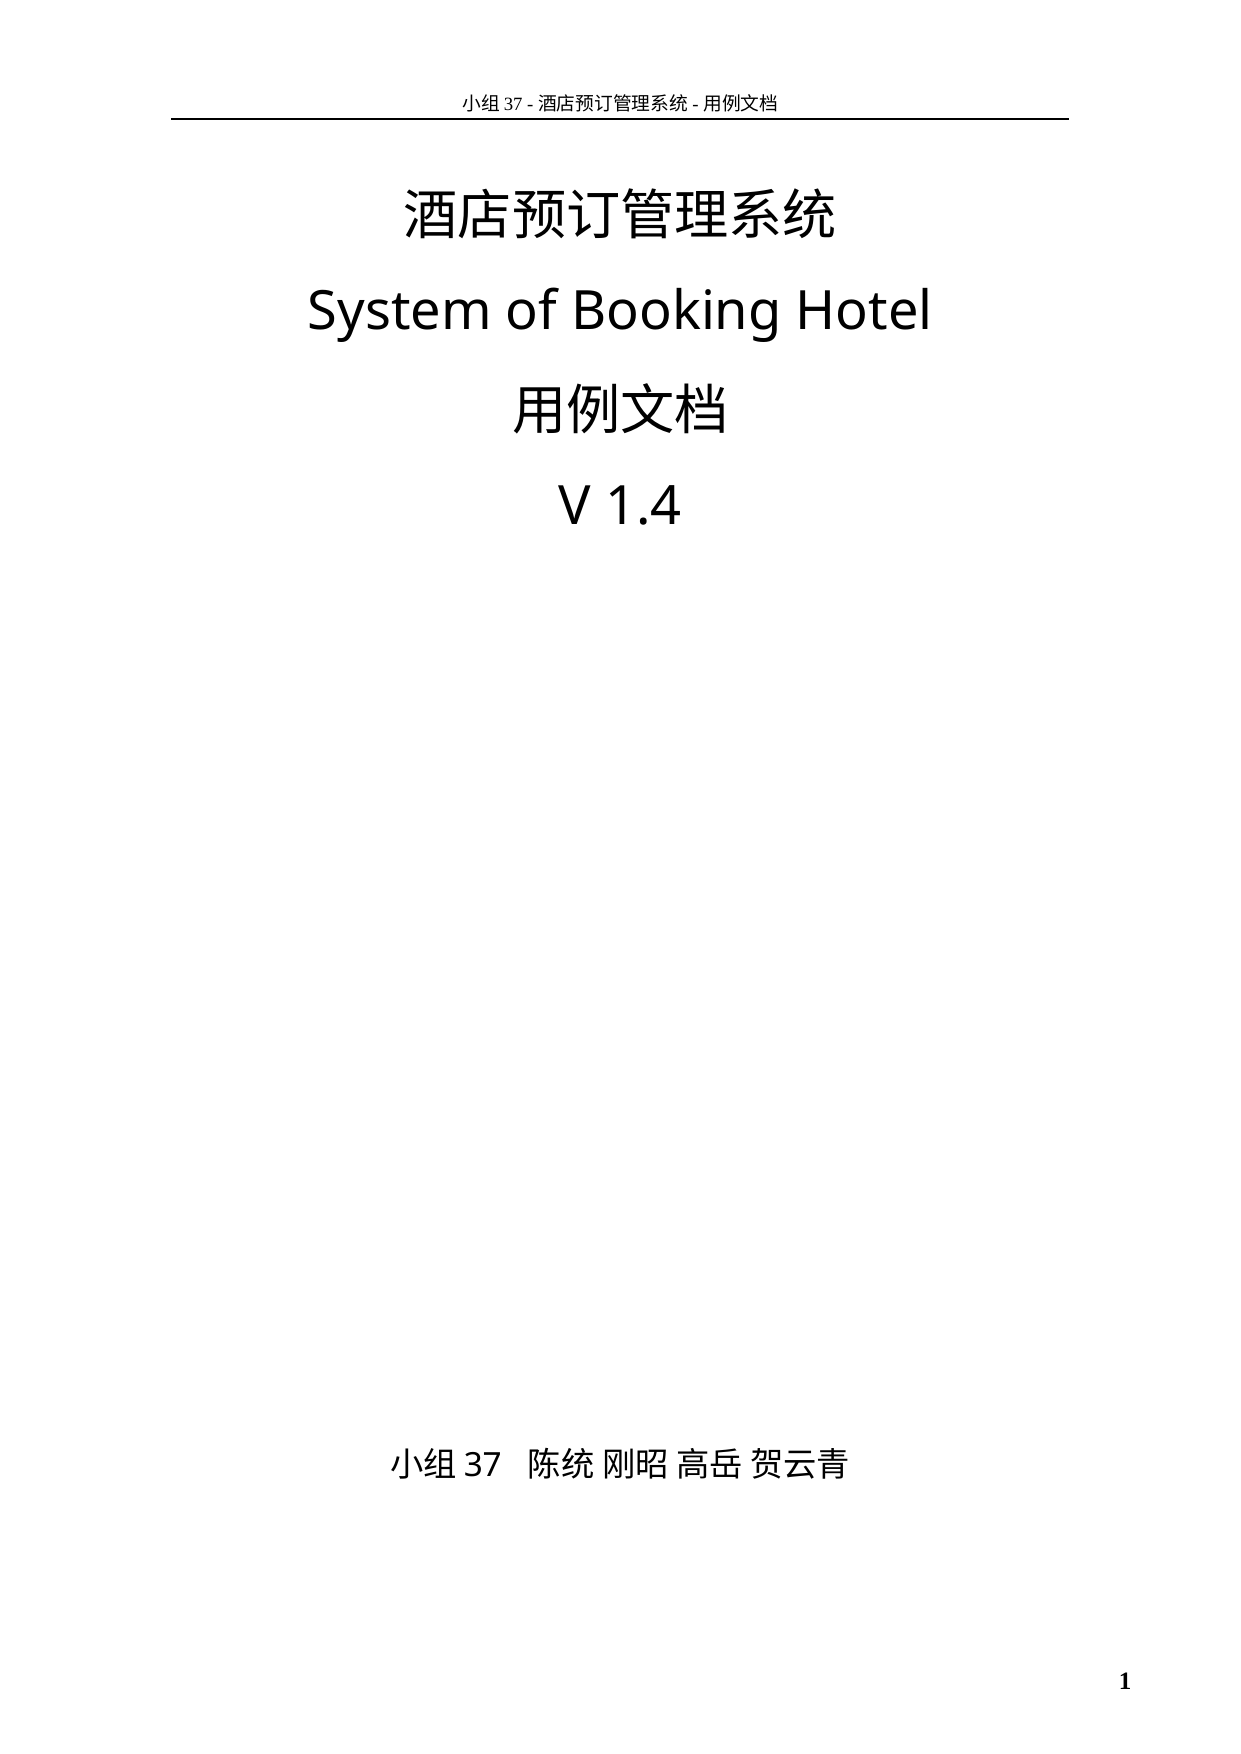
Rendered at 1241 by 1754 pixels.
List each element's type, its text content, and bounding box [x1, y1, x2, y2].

text 用例文档 [171, 357, 1069, 454]
text 酒店预订管理系统 [171, 162, 1069, 259]
text 小组37 陈统 刚昭 高岳 贺云青 [171, 1429, 1069, 1494]
text System of Booking Hotel [171, 259, 1069, 357]
text V 1.4 [171, 454, 1069, 552]
